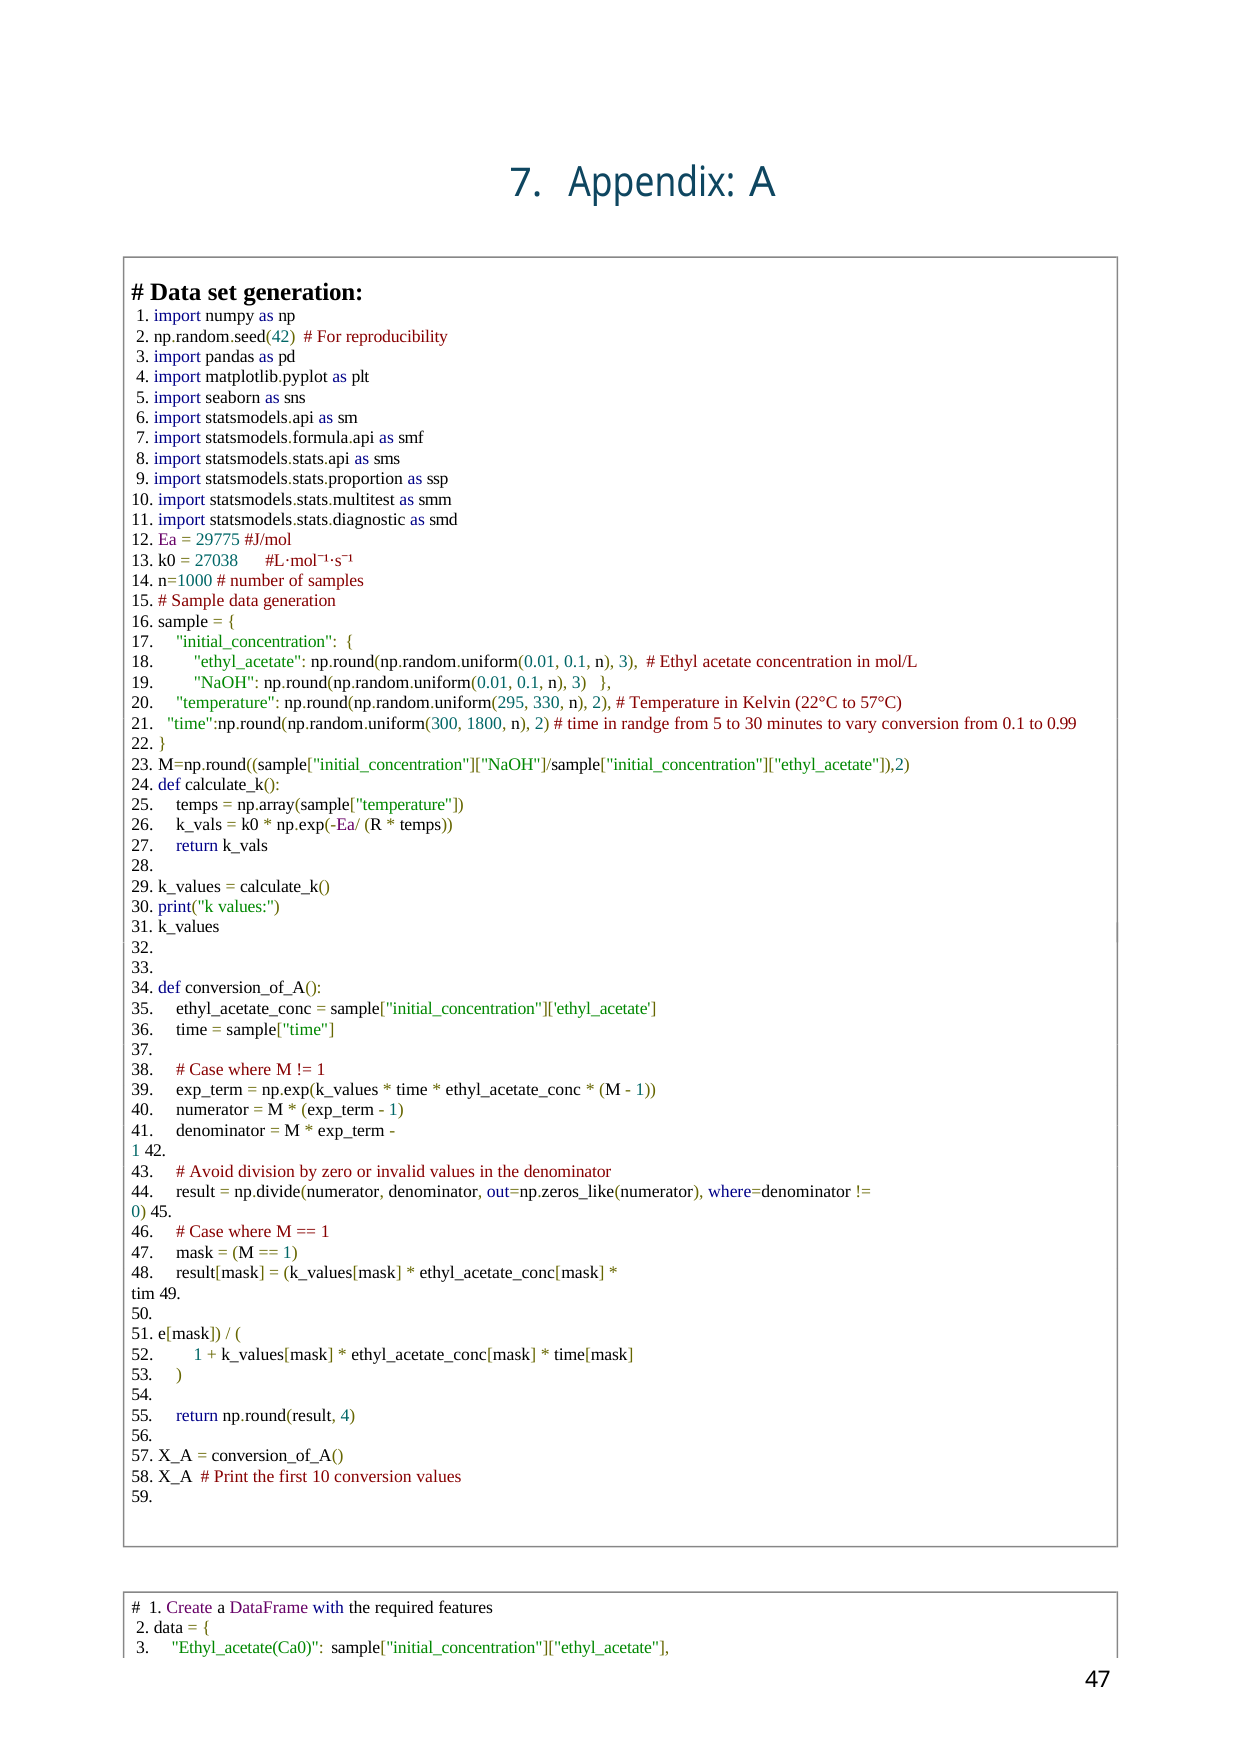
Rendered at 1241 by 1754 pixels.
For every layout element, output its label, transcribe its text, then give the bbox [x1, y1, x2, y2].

list "time":np.round(np.random.uniform(300, 1800, n), 2) # time in randge from 5 to 30 minutes to vary conversion from 0.1 to 0.99 [131, 713, 1122, 733]
list exp_term = np.exp(k_values * time * ethyl_acetate_conc * (M - 1)) [131, 1079, 1122, 1099]
list print("k values:") [131, 896, 1122, 916]
text 57. X_A = conversion_of_A() [131, 1446, 1122, 1466]
list result = np.divide(numerator, denominator, out=np.zeros_like(numerator), where=denominator != 0) 45. [131, 1181, 890, 1222]
list k0 = 27038 #L·mol⁻¹·s⁻¹ [131, 550, 1122, 570]
list "NaOH": np.round(np.random.uniform(0.01, 0.1, n), 3) }, [131, 672, 1122, 692]
subtitle Appendix: A [509, 152, 1122, 209]
list # Avoid division by zero or invalid values in the denominator [131, 1161, 1122, 1181]
list import matplotlib.pyplot as plt [136, 367, 1122, 387]
list ethyl_acetate_conc = sample["initial_concentration"]['ethyl_acetate'] [131, 998, 1122, 1018]
list import statsmodels.stats.proportion as ssp [136, 468, 1122, 489]
list n=1000 # number of samples [131, 570, 1122, 591]
text 54. [131, 1384, 1122, 1405]
list def calculate_k(): [131, 774, 1122, 794]
text 58. X_A # Print the first 10 conversion values 59. [131, 1466, 476, 1506]
text 56. [131, 1425, 1122, 1446]
list numerator = M * (exp_term - 1) [131, 1099, 1122, 1120]
list import statsmodels.stats.api as sms [136, 448, 1122, 468]
list import statsmodels.stats.multitest as smm [131, 489, 1122, 509]
list # Case where M == 1 [131, 1222, 1122, 1242]
list import statsmodels.stats.diagnostic as smd [131, 509, 1122, 529]
text # Data set generation: [131, 277, 1122, 306]
list e[mask]) / ( [131, 1323, 1122, 1344]
list result[mask] = (k_values[mask] * ethyl_acetate_conc[mask] * tim 49. [131, 1262, 645, 1303]
list k_vals = k0 * np.exp(-Ea/ (R * temps)) [131, 815, 1122, 835]
list M=np.round((sample["initial_concentration"]["NaOH"]/sample["initial_concentration"]["ethyl_acetate"]),2) [131, 754, 1122, 774]
list ​ [131, 937, 1122, 957]
list denominator = M * exp_term - 1 42. [131, 1120, 408, 1161]
list import seaborn as sns [136, 387, 1122, 407]
list # Case where M != 1 [131, 1059, 1122, 1079]
list temps = np.array(sample["temperature"]) [131, 794, 1122, 815]
list def conversion_of_A(): [131, 978, 1122, 998]
list import pandas as pd [136, 346, 1122, 367]
list 1 + k_values[mask] * ethyl_acetate_conc[mask] * time[mask] [131, 1344, 1122, 1364]
list ​ [131, 957, 1122, 977]
list mask = (M == 1) [131, 1242, 1122, 1262]
list "ethyl_acetate": np.round(np.random.uniform(0.01, 0.1, n), 3), # Ethyl acetate concentration in mol/L [131, 652, 1122, 672]
list # Sample data generation [131, 591, 1122, 611]
list import statsmodels.api as sm [136, 407, 1122, 428]
list k_values [131, 916, 1122, 937]
list ​ [131, 855, 1122, 876]
list return k_vals [131, 835, 1122, 855]
list np.random.seed(42) # For reproducibility [136, 326, 1122, 346]
list } [131, 733, 1122, 753]
list import numpy as np [136, 306, 1122, 326]
text 50. [131, 1303, 1122, 1323]
list time = sample["time"] 37. [131, 1018, 334, 1059]
list k_values = calculate_k() [131, 876, 1122, 896]
list "temperature": np.round(np.random.uniform(295, 330, n), 2), # Temperature in Kelvin (22°C to 57°C) [131, 692, 1122, 713]
list "initial_concentration": { [131, 631, 1122, 652]
list Ea = 29775 #J/mol [131, 529, 1122, 550]
list sample = { [131, 611, 1122, 631]
text 53. ) [131, 1364, 1122, 1384]
text 55. return np.round(result, 4) [131, 1405, 1122, 1425]
list import statsmodels.formula.api as smf [136, 428, 1122, 448]
